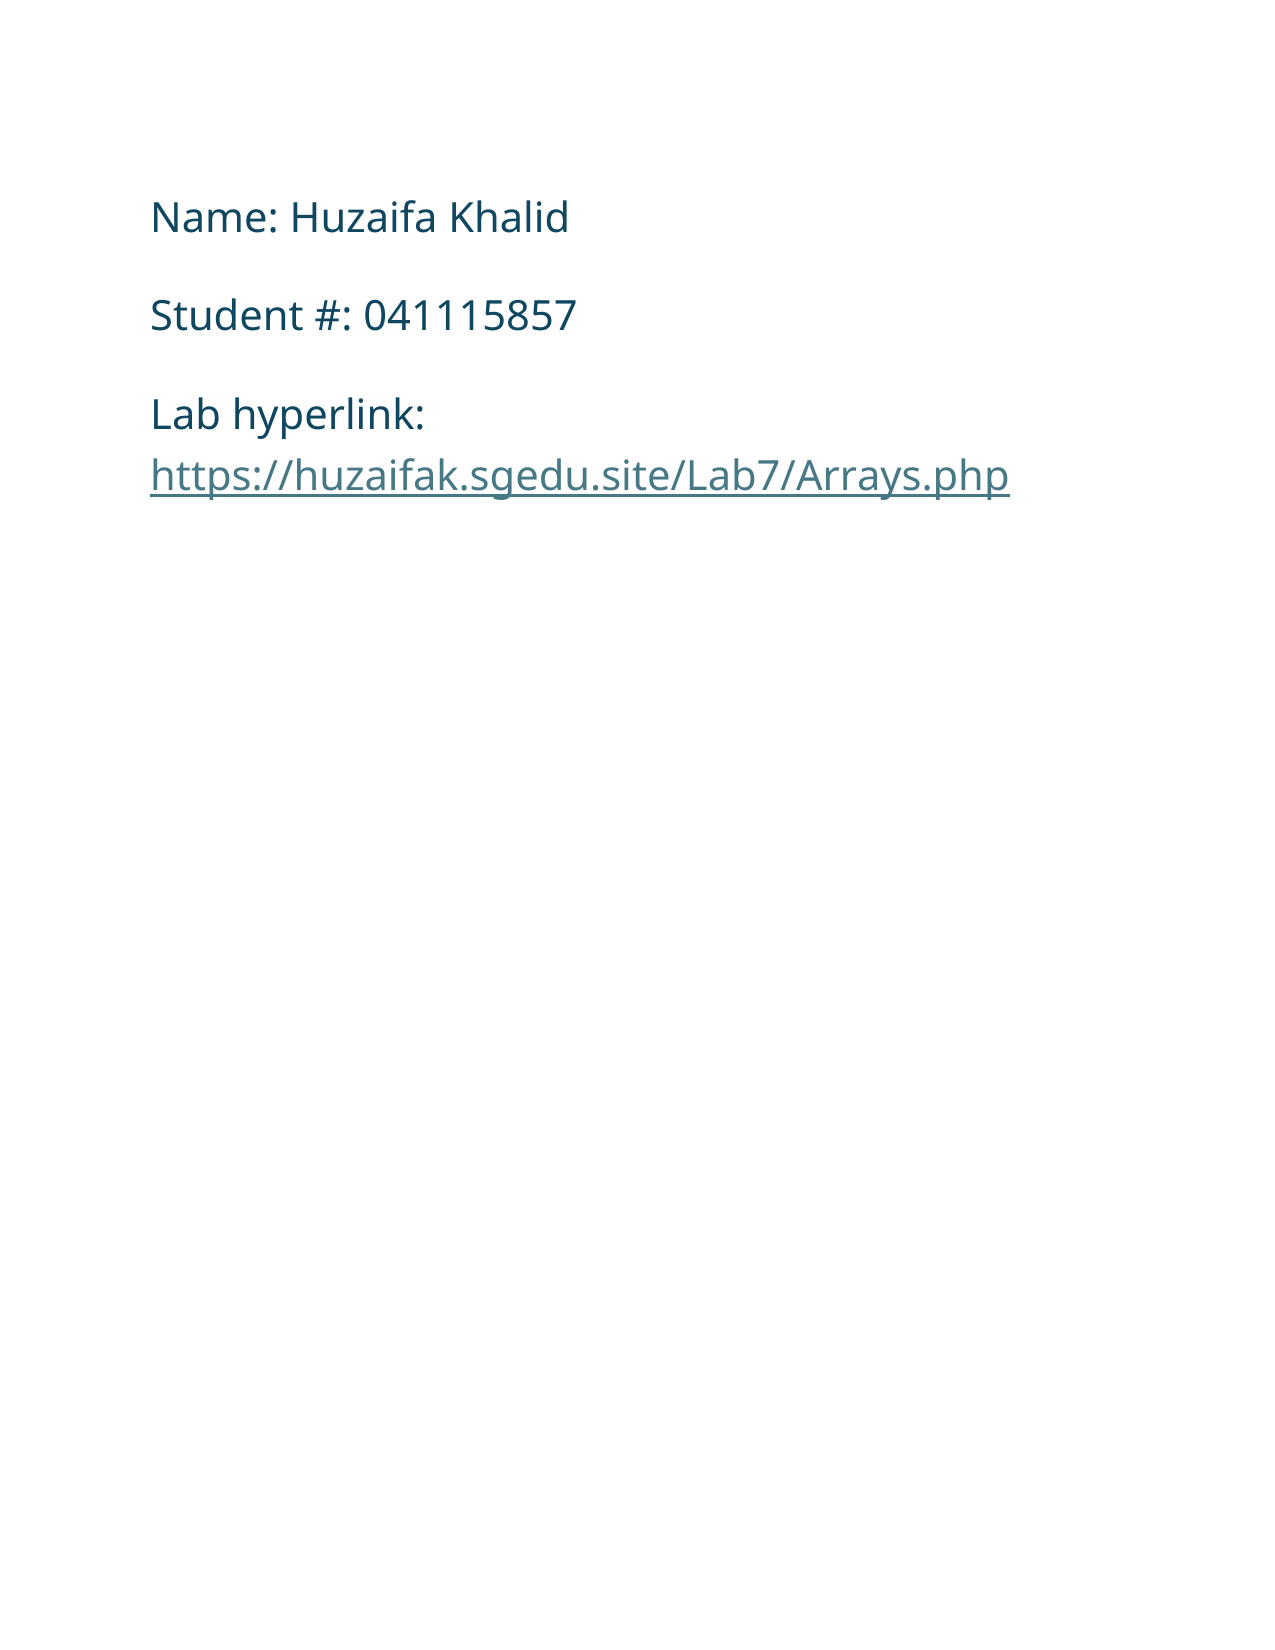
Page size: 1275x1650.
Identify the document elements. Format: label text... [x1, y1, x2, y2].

subtitle Name: Huzaifa Khalid [150, 187, 1125, 244]
subtitle Lab hyperlink: https://huzaifak.sgedu.site/Lab7/Arrays.php [150, 385, 1125, 503]
subtitle Student #: 041115857 [150, 286, 1125, 343]
